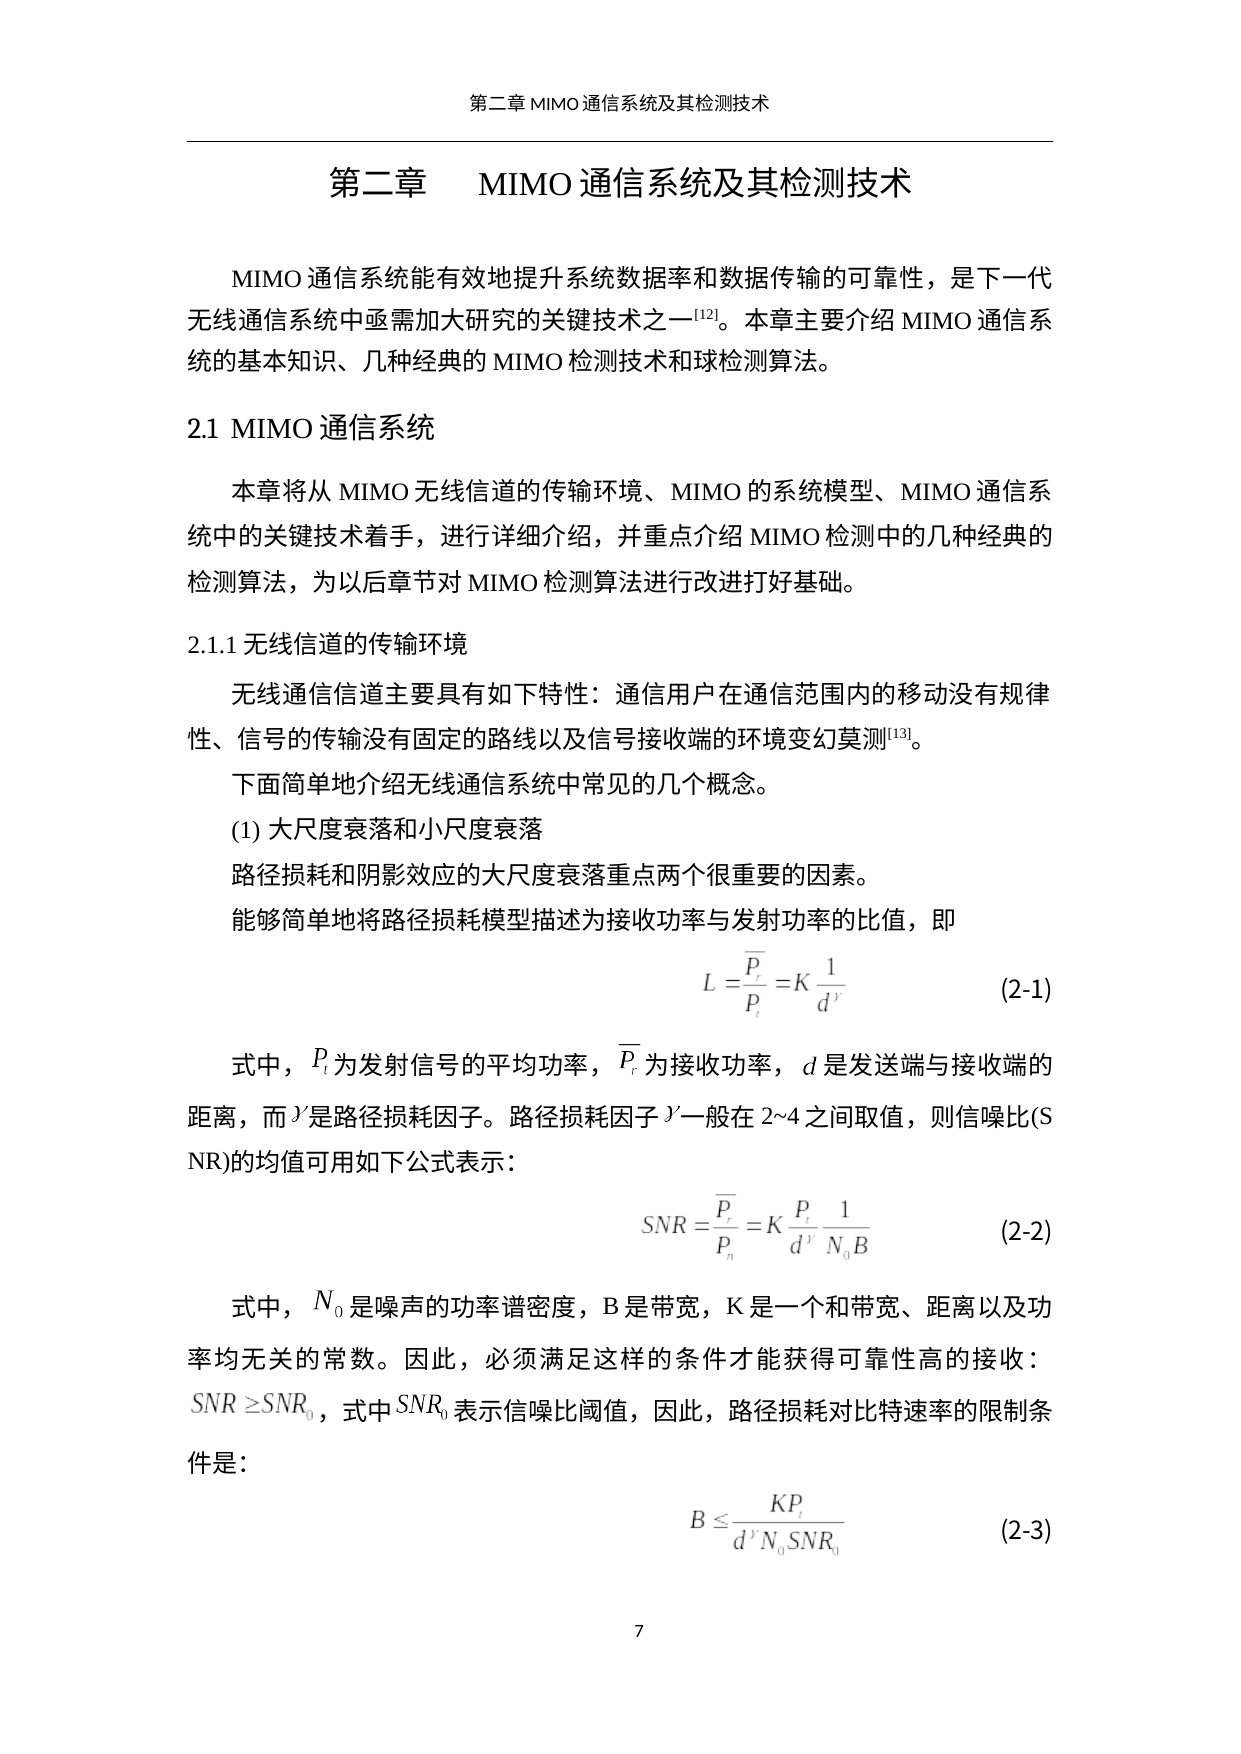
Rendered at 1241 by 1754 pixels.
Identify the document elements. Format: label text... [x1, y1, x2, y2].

text 式中，为发射信号的平均功率，为接收功率，是发送端与接收端的距离，而是路径损耗因子。路径损耗因子一般在2~4之间取值，则信噪比(SNR)的均值可用如下公式表示： [187, 1039, 1053, 1179]
text (2-1) [187, 946, 1053, 1030]
subtitle 2.1 MIMO通信系统 [187, 404, 1053, 446]
text 能够简单地将路径损耗模型描述为接收功率与发射功率的比值，即 [187, 901, 1053, 937]
text (2-2) [187, 1188, 1053, 1272]
subtitle 2.1.1 无线信道的传输环境 [187, 620, 1053, 662]
text MIMO通信系统能有效地提升系统数据率和数据传输的可靠性，是下一代无线通信系统中亟需加大研究的关键技术之一[12]。本章主要介绍MIMO通信系统的基本知识、几种经典的MIMO检测技术和球检测算法。 [187, 254, 1053, 379]
text 本章将从MIMO无线信道的传输环境、MIMO的系统模型、MIMO通信系统中的关键技术着手，进行详细介绍，并重点介绍MIMO检测中的几种经典的检测算法，为以后章节对MIMO检测算法进行改进打好基础。 [187, 471, 1053, 598]
text (2-3) [187, 1489, 1053, 1568]
list 大尺度衰落和小尺度衰落 [231, 810, 1053, 846]
subtitle MIMO通信系统及其检测技术 [187, 162, 1053, 204]
text 无线通信信道主要具有如下特性：通信用户在通信范围内的移动没有规律性、信号的传输没有固定的路线以及信号接收端的环境变幻莫测[13]。 [187, 674, 1053, 756]
text 下面简单地介绍无线通信系统中常见的几个概念。 [187, 765, 1053, 801]
text 路径损耗和阴影效应的大尺度衰落重点两个很重要的因素。 [187, 855, 1053, 892]
text 式中，是噪声的功率谱密度，B是带宽，K是一个和带宽、距离以及功率均无关的常数。因此，必须满足这样的条件才能获得可靠性高的接收：，式中表示信噪比阈值，因此，路径损耗对比特速率的限制条件是： [187, 1281, 1053, 1479]
